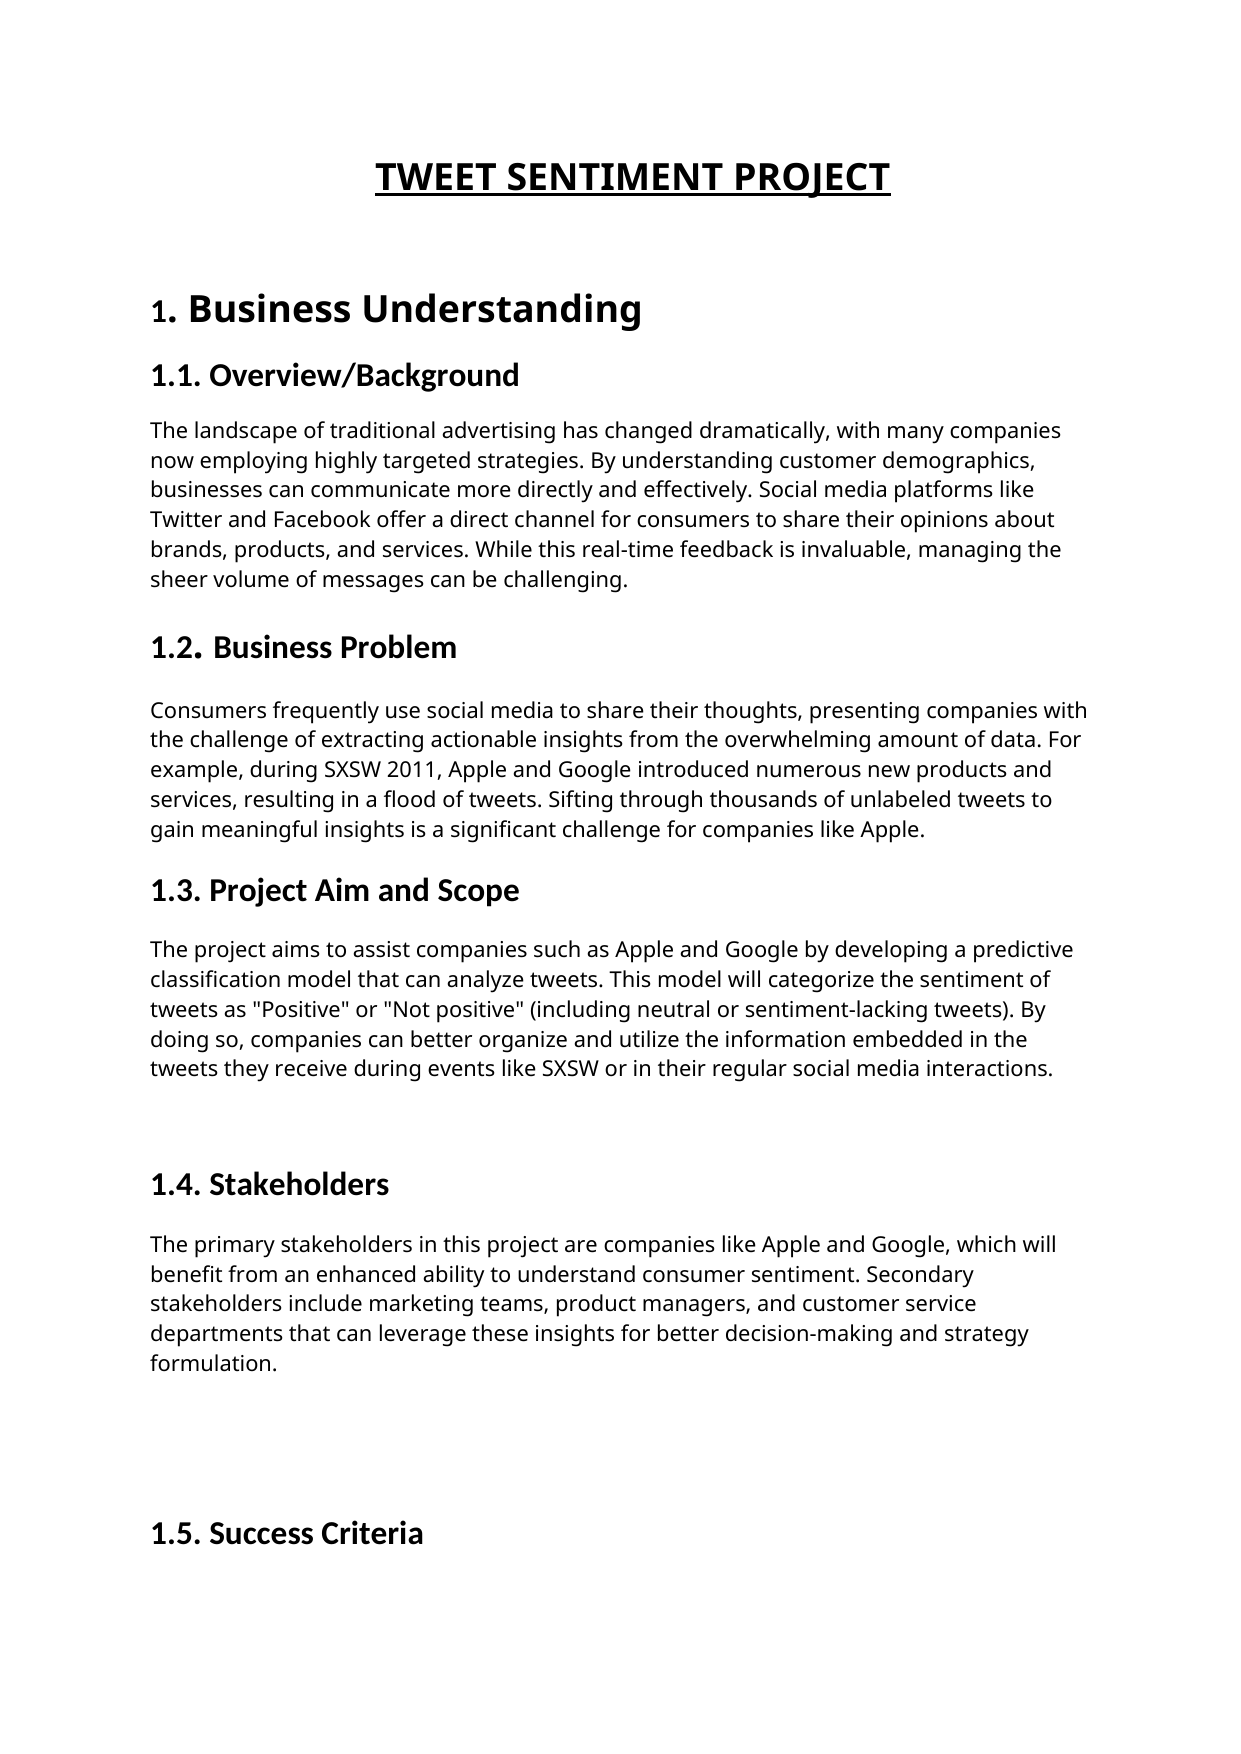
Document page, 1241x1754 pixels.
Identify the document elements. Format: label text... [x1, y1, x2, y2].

text TWEET SENTIMENT PROJECT [375, 150, 1090, 201]
text The primary stakeholders in this project are companies like Apple and Google, which will benefit from an enhanced ability to understand consumer sentiment. Secondary stakeholders include marketing teams, product managers, and customer service departments that can leverage these insights for better decision-making and strategy formulation. [150, 1229, 1090, 1378]
text 1.4. Stakeholders [150, 1163, 1090, 1204]
text 1.5. Success Criteria [150, 1512, 1090, 1553]
text 1.1. Overview/Background [150, 354, 1090, 395]
text The landscape of traditional advertising has changed dramatically, with many companies now employing highly targeted strategies. By understanding customer demographics, businesses can communicate more directly and effectively. Social media platforms like Twitter and Facebook offer a direct channel for consumers to share their opinions about brands, products, and services. While this real-time feedback is invaluable, managing the sheer volume of messages can be challenging. [150, 415, 1090, 593]
text 1.3. Project Aim and Scope [150, 868, 1090, 909]
text Consumers frequently use social media to share their thoughts, presenting companies with the challenge of extracting actionable insights from the overwhelming amount of data. For example, during SXSW 2011, Apple and Google introduced numerous new products and services, resulting in a flood of tweets. Sifting through thousands of unlabeled tweets to gain meaningful insights is a significant challenge for companies like Apple. [150, 694, 1090, 843]
text The project aims to assist companies such as Apple and Google by developing a predictive classification model that can analyze tweets. This model will categorize the sentiment of tweets as "Positive" or "Not positive" (including neutral or sentiment-lacking tweets). By doing so, companies can better organize and utilize the information embedded in the tweets they receive during events like SXSW or in their regular social media interactions. [150, 934, 1090, 1083]
text 1.2. Business Problem [150, 618, 1090, 669]
text 1. Business Understanding [150, 282, 1090, 333]
